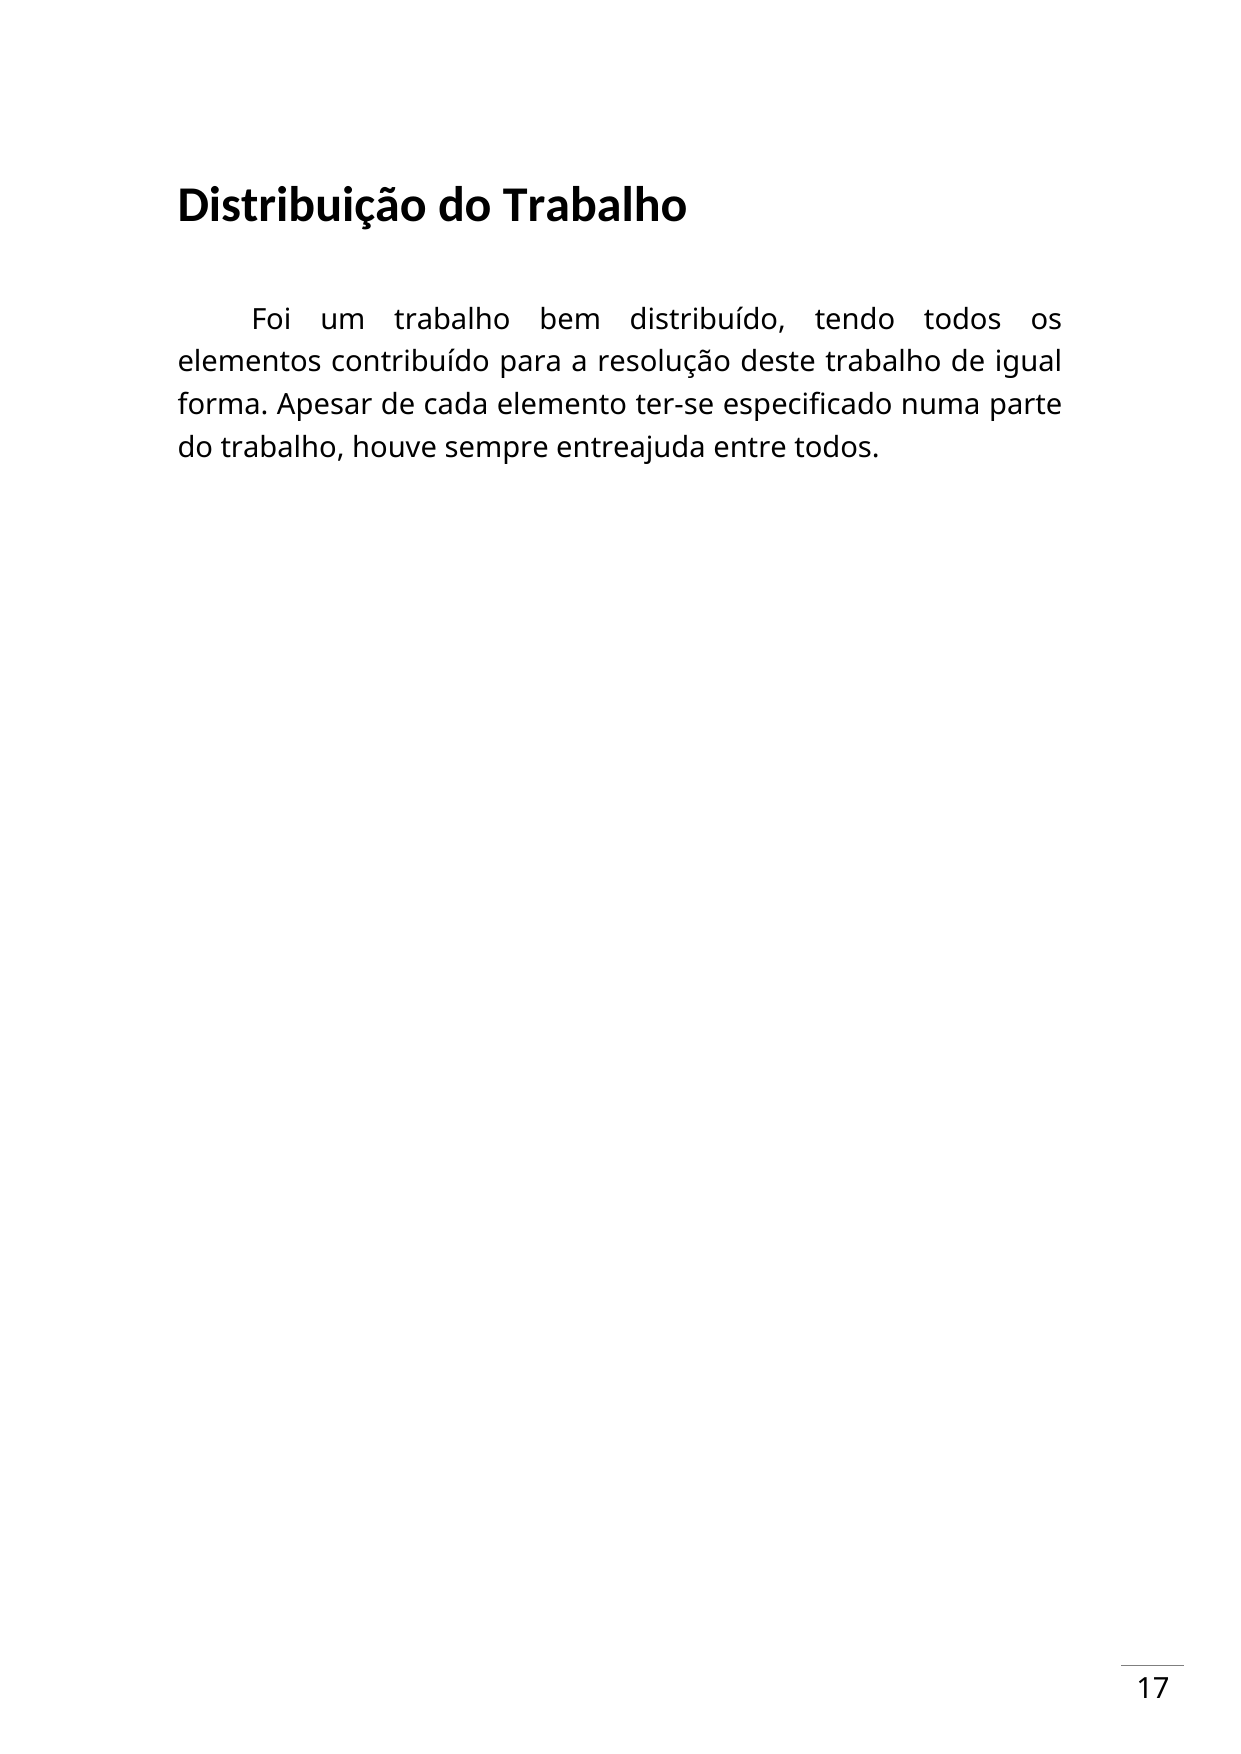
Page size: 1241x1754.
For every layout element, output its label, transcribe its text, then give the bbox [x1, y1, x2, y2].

subtitle Distribuição do Trabalho [177, 173, 1063, 234]
text Foi um trabalho bem distribuído, tendo todos os elementos contribuído para a resolução deste trabalho de igual forma. Apesar de cada elemento ter-se especificado numa parte do trabalho, houve sempre entreajuda entre todos. [177, 298, 1063, 466]
